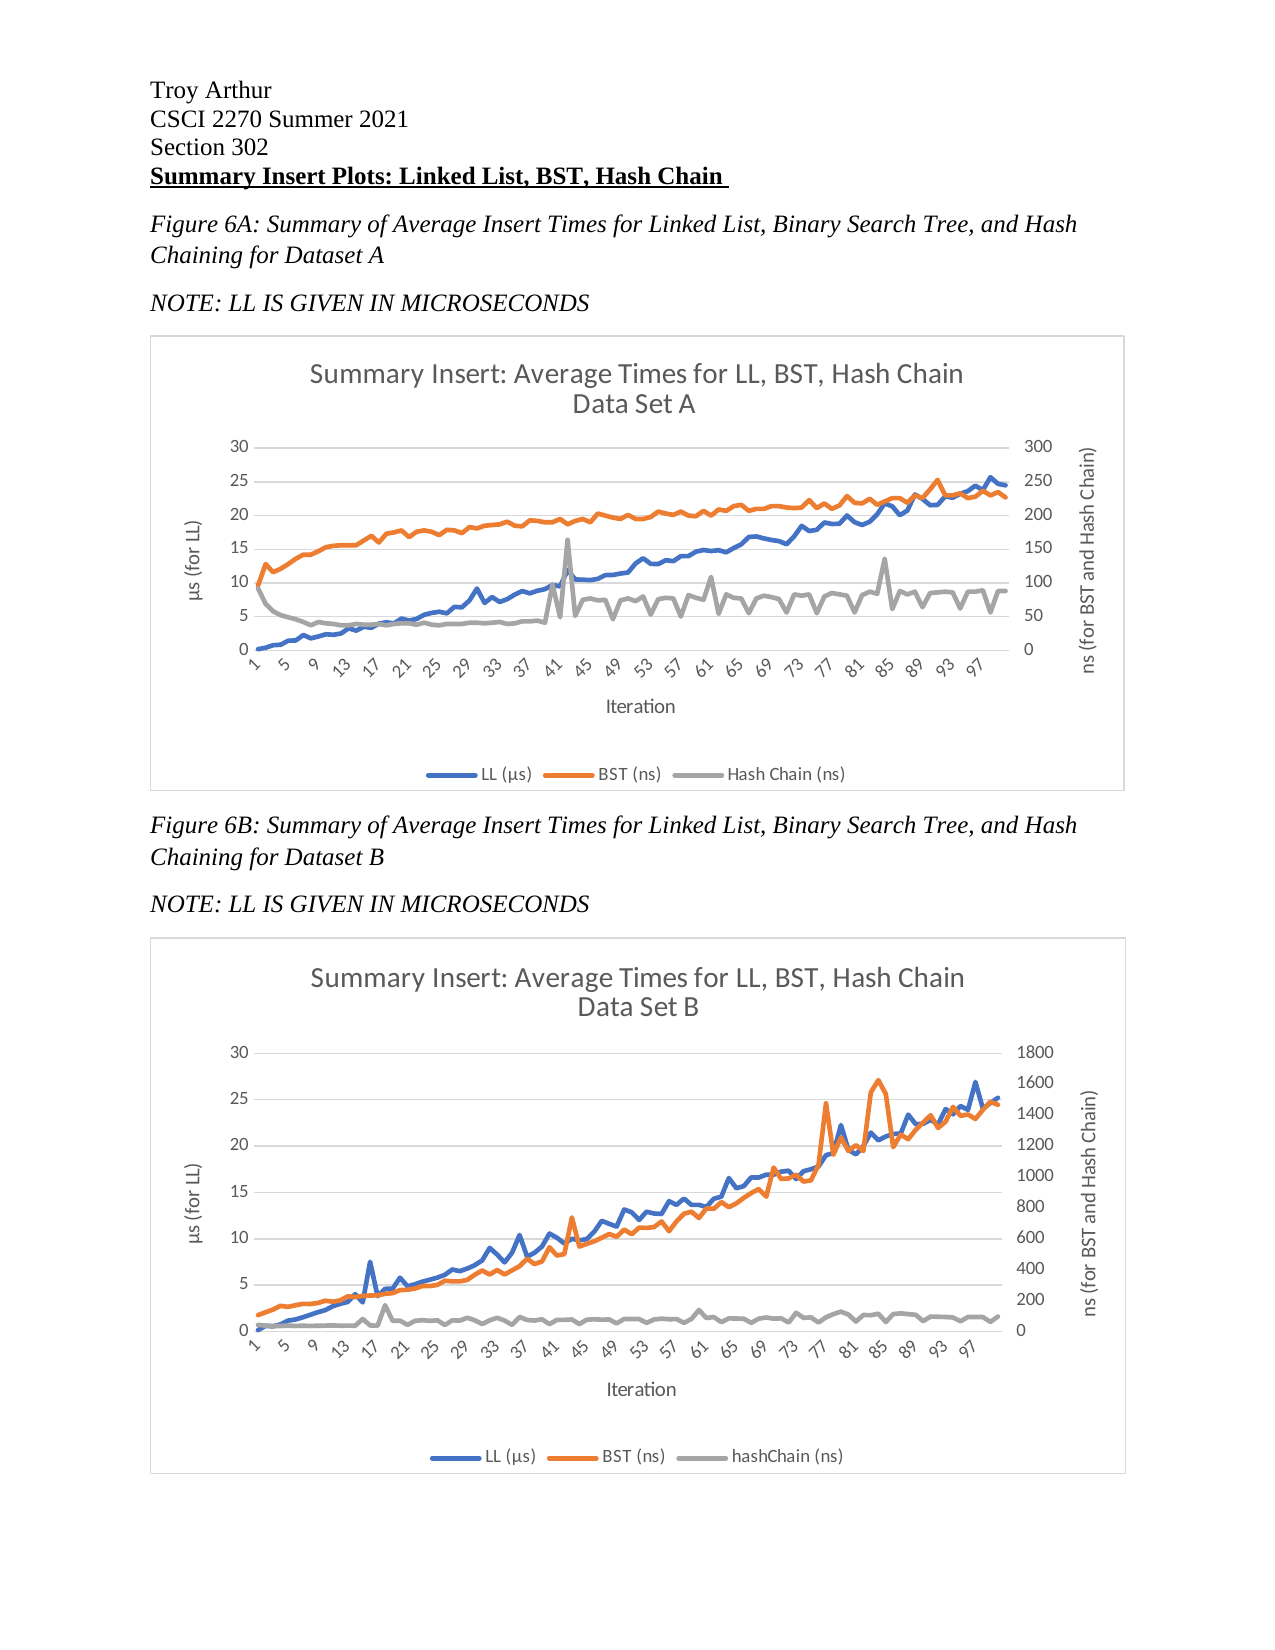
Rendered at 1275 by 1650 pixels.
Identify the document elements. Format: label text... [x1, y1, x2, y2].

text NOTE: LL IS GIVEN IN MICROSECONDS [150, 889, 1125, 918]
text NOTE: LL IS GIVEN IN MICROSECONDS [150, 288, 1125, 316]
text Summary Insert Plots: Linked List, BST, Hash Chain [150, 161, 1125, 190]
text Figure 6A: Summary of Average Insert Times for Linked List, Binary Search Tree, and Hash Chaining for Dataset A [150, 209, 1125, 269]
text Figure 6B: Summary of Average Insert Times for Linked List, Binary Search Tree, and Hash Chaining for Dataset B [150, 811, 1125, 870]
